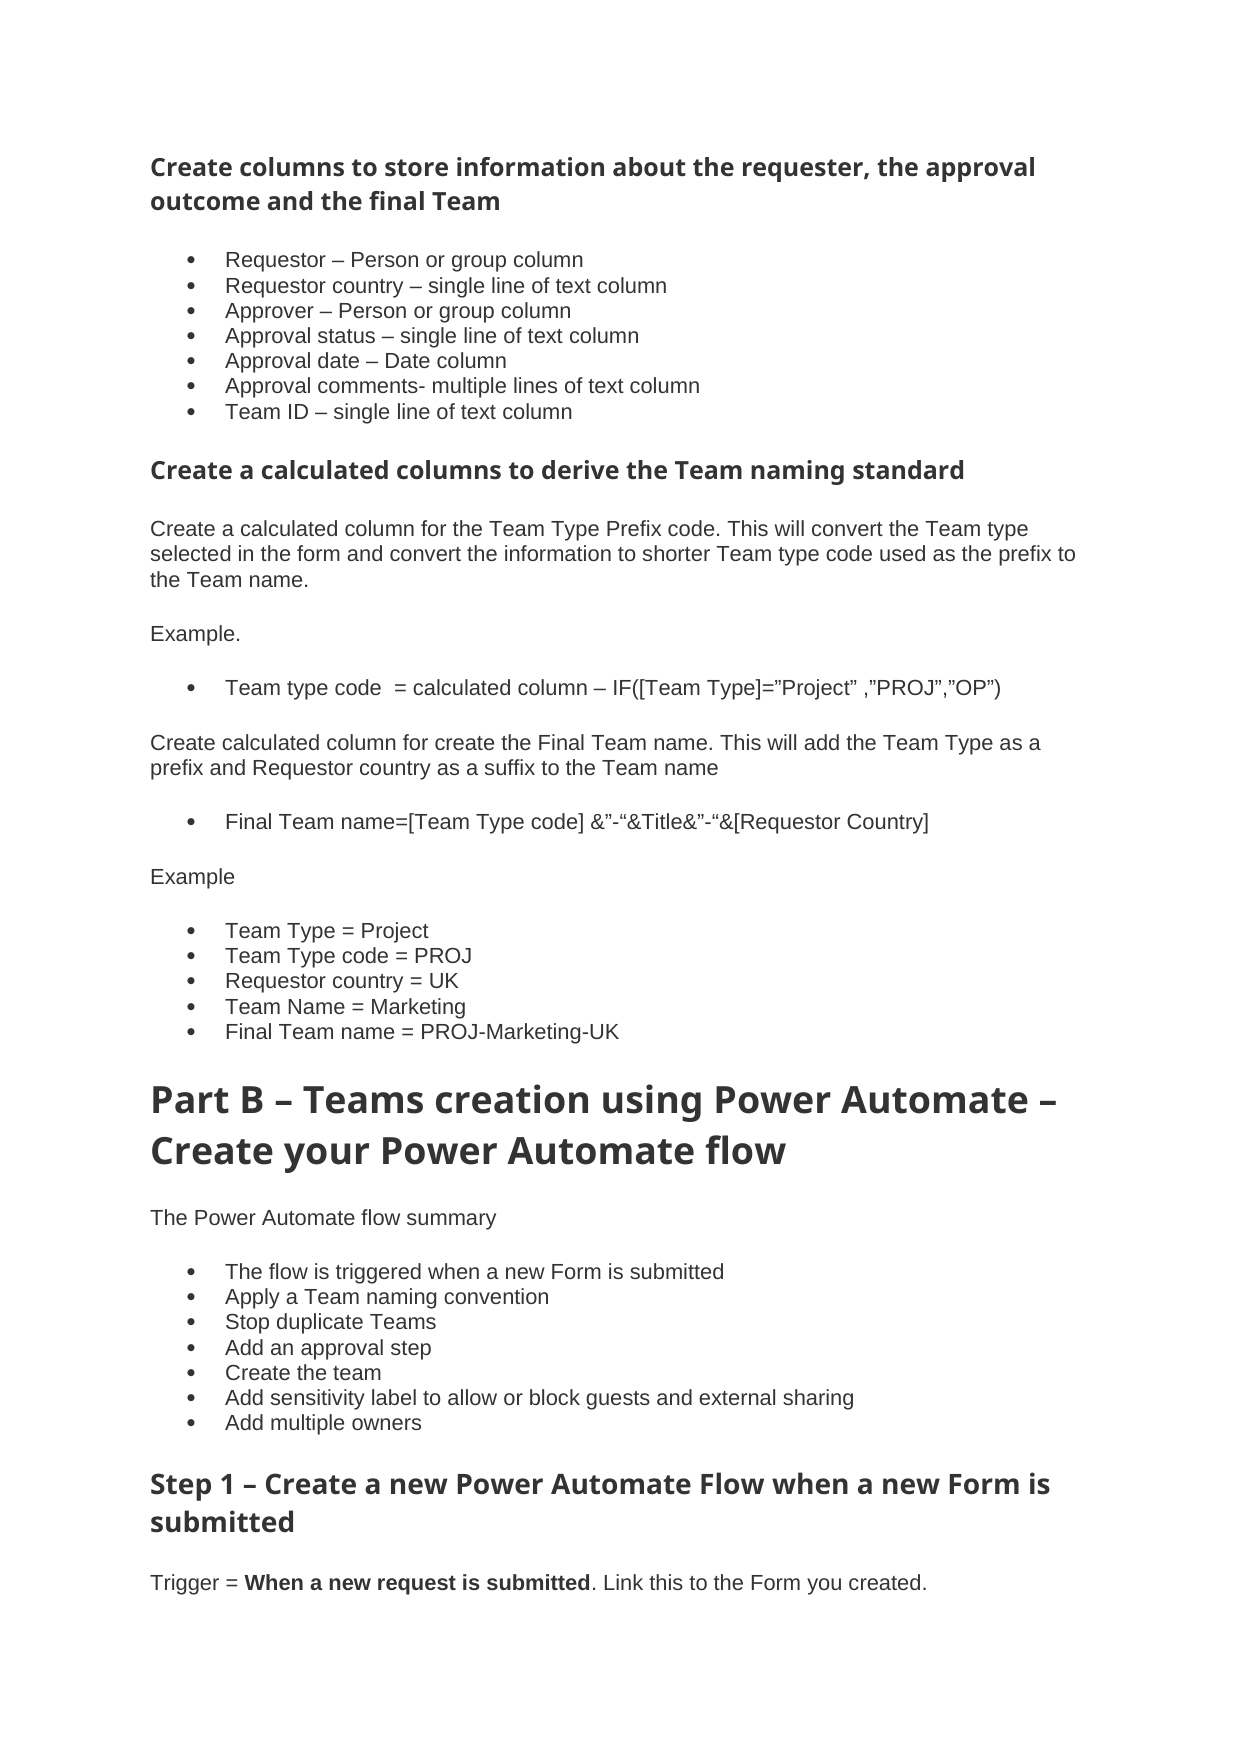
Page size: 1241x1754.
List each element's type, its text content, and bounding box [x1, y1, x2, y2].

text Trigger = When a new request is submitted. Link this to the Form you created. [150, 1570, 1090, 1596]
list Final Team name = PROJ-Marketing-UK [187, 1019, 1090, 1044]
list Team ID – single line of text column [187, 398, 1090, 424]
list Team type code = calculated column – IF([Team Type]=”Project” ,”PROJ”,”OP”) [187, 675, 1090, 701]
list Approval status – single line of text column [187, 323, 1090, 348]
text Example [150, 864, 1090, 889]
text Create calculated column for create the Final Team name. This will add the Team Type as a prefix and Requestor country as a suffix to the Team name [150, 730, 1090, 780]
list Team Type = Project [187, 918, 1090, 943]
list Requestor – Person or group column [187, 247, 1090, 272]
text Create a calculated column for the Team Type Prefix code. This will convert the Team type selected in the form and convert the information to shorter Team type code used as the prefix to the Team name. [150, 516, 1090, 592]
list Team Type code = PROJ [187, 943, 1090, 968]
list Team Name = Marketing [187, 994, 1090, 1019]
list Apply a Team naming convention [187, 1284, 1090, 1309]
list Approval date – Date column [187, 348, 1090, 373]
list Add sensitivity label to allow or block guests and external sharing [187, 1385, 1090, 1410]
text Create a calculated columns to derive the Team naming standard [150, 453, 1090, 487]
text Create columns to store information about the requester, the approval outcome and the final Team [150, 150, 1090, 218]
text The Power Automate flow summary [150, 1204, 1090, 1230]
text Step 1 – Create a new Power Automate Flow when a new Form is submitted [150, 1464, 1090, 1541]
text Example. [150, 621, 1090, 646]
list Requestor country = UK [187, 968, 1090, 994]
list Approver – Person or group column [187, 298, 1090, 323]
list The flow is triggered when a new Form is submitted [187, 1259, 1090, 1284]
list Create the team [187, 1360, 1090, 1385]
list Add multiple owners [187, 1410, 1090, 1435]
list Final Team name=[Team Type code] &”-“&Title&”-“&[Requestor Country] [187, 809, 1090, 834]
list Stop duplicate Teams [187, 1309, 1090, 1334]
list Add an approval step [187, 1334, 1090, 1360]
list Approval comments- multiple lines of text column [187, 373, 1090, 398]
text Part B – Teams creation using Power Automate – Create your Power Automate flow [150, 1073, 1090, 1175]
list Requestor country – single line of text column [187, 272, 1090, 298]
